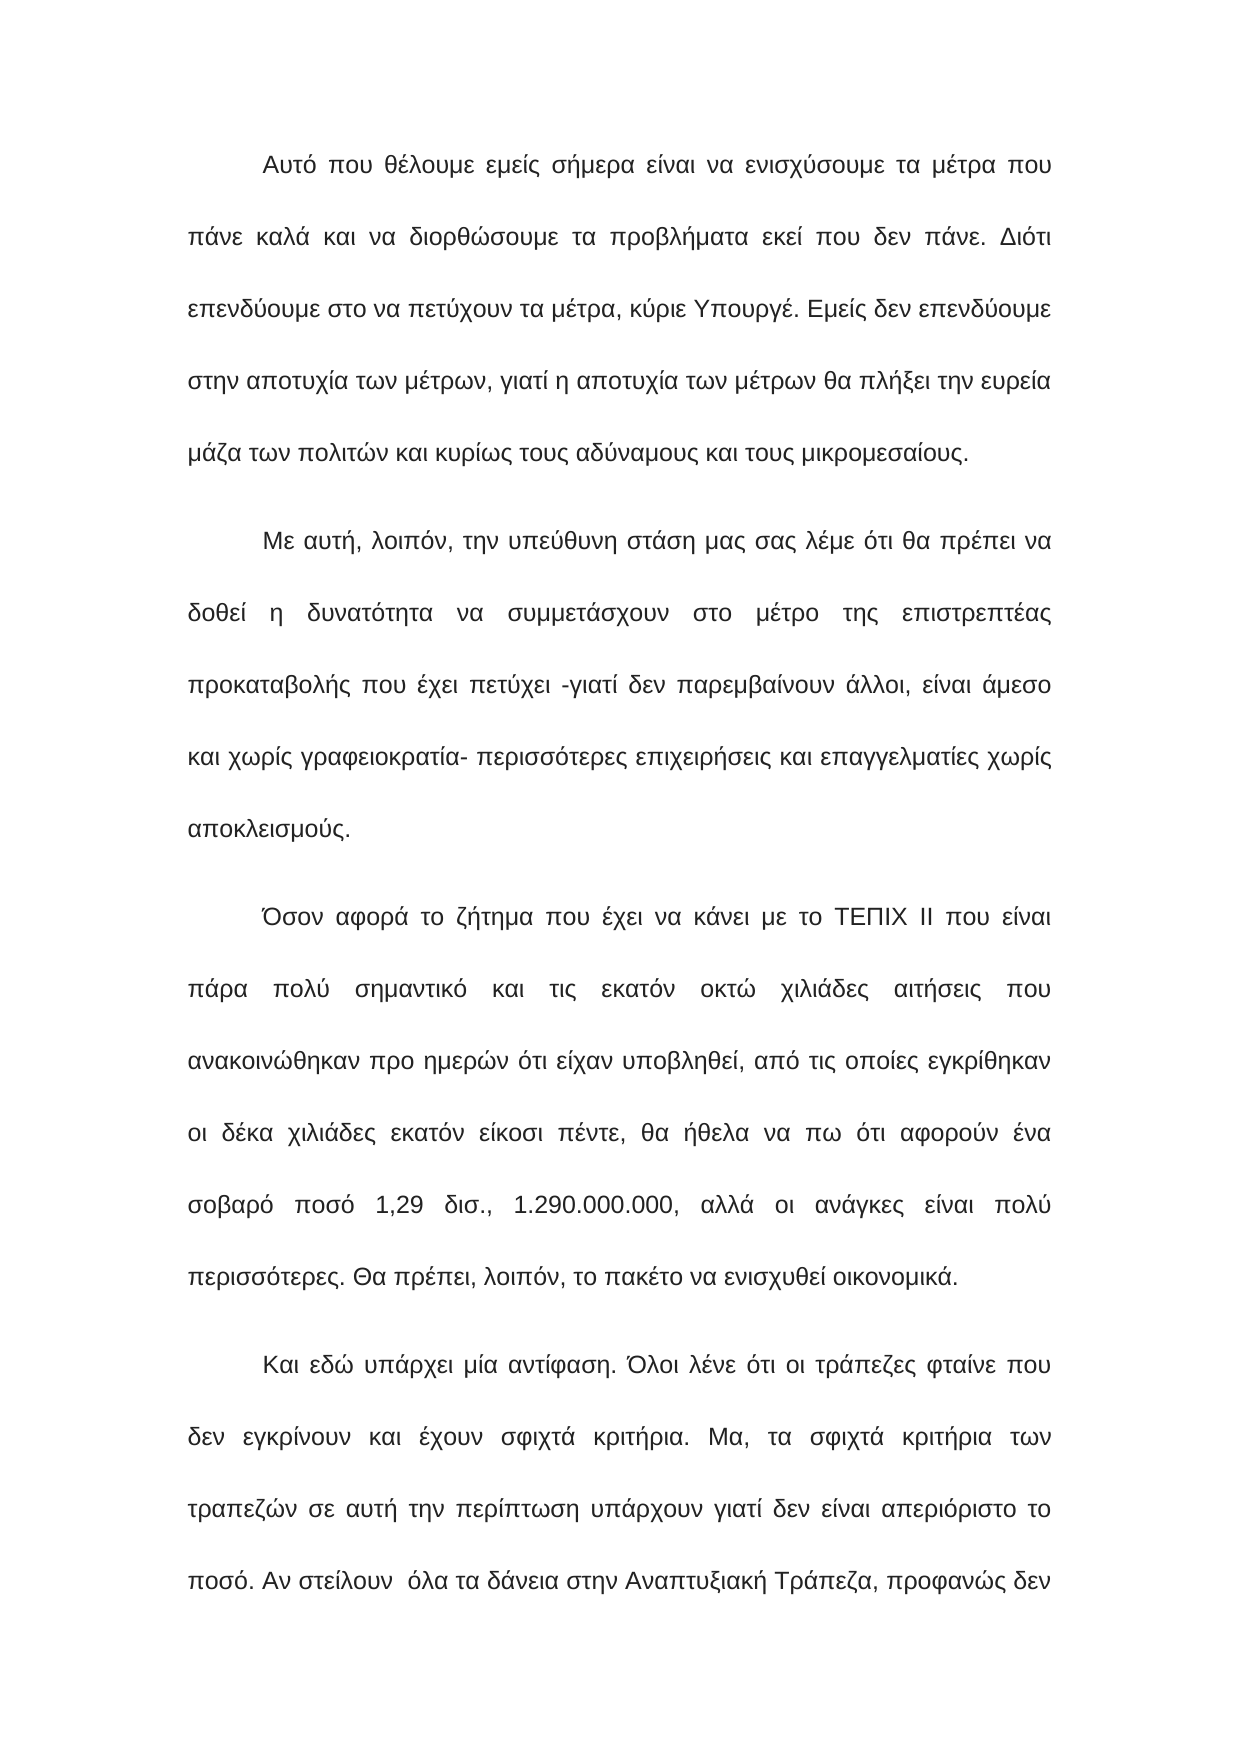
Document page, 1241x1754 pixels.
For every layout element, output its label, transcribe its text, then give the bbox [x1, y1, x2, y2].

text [187, 1506, 1053, 1594]
text Όσον αφορά το ζήτημα που έχει να κάνει με το ΤΕΠΙΧ ΙΙ που είναι πάρα πολύ σημαντικό και τις εκατόν οκτώ χιλιάδες αιτήσεις που ανακοινώθηκαν προ ημερών ότι είχαν υποβληθεί, από τις οποίες εγκρίθηκαν οι δέκα χιλιάδες εκατόν είκοσι πέντε, θα ήθελα να πω ότι αφορούν ένα σοβαρό ποσό 1,29 δισ., 1.290.000.000, αλλά οι ανάγκες είναι πολύ περισσότερες. Θα πρέπει, λοιπόν, το πακέτο να ενισχυθεί οικονομικά. [187, 902, 1053, 1290]
text Με αυτή, λοιπόν, την υπεύθυνη στάση μας σας λέμε ότι θα πρέπει να δοθεί η δυνατότητα να συμμετάσχουν στο μέτρο της επιστρεπτέας προκαταβολής που έχει πετύχει -γιατί δεν παρεμβαίνουν άλλοι, είναι άμεσο και χωρίς γραφειοκρατία- περισσότερες επιχειρήσεις και επαγγελματίες χωρίς αποκλεισμούς. [187, 526, 1053, 842]
text Αυτό που θέλουμε εμείς σήμερα είναι να ενισχύσουμε τα μέτρα που πάνε καλά και να διορθώσουμε τα προβλήματα εκεί που δεν πάνε. Διότι επενδύουμε στο να πετύχουν τα μέτρα, κύριε Υπουργέ. Εμείς δεν επενδύουμε στην αποτυχία των μέτρων, γιατί η αποτυχία των μέτρων θα πλήξει την ευρεία μάζα των πολιτών και κυρίως τους αδύναμους και τους μικρομεσαίους. [187, 150, 1053, 466]
